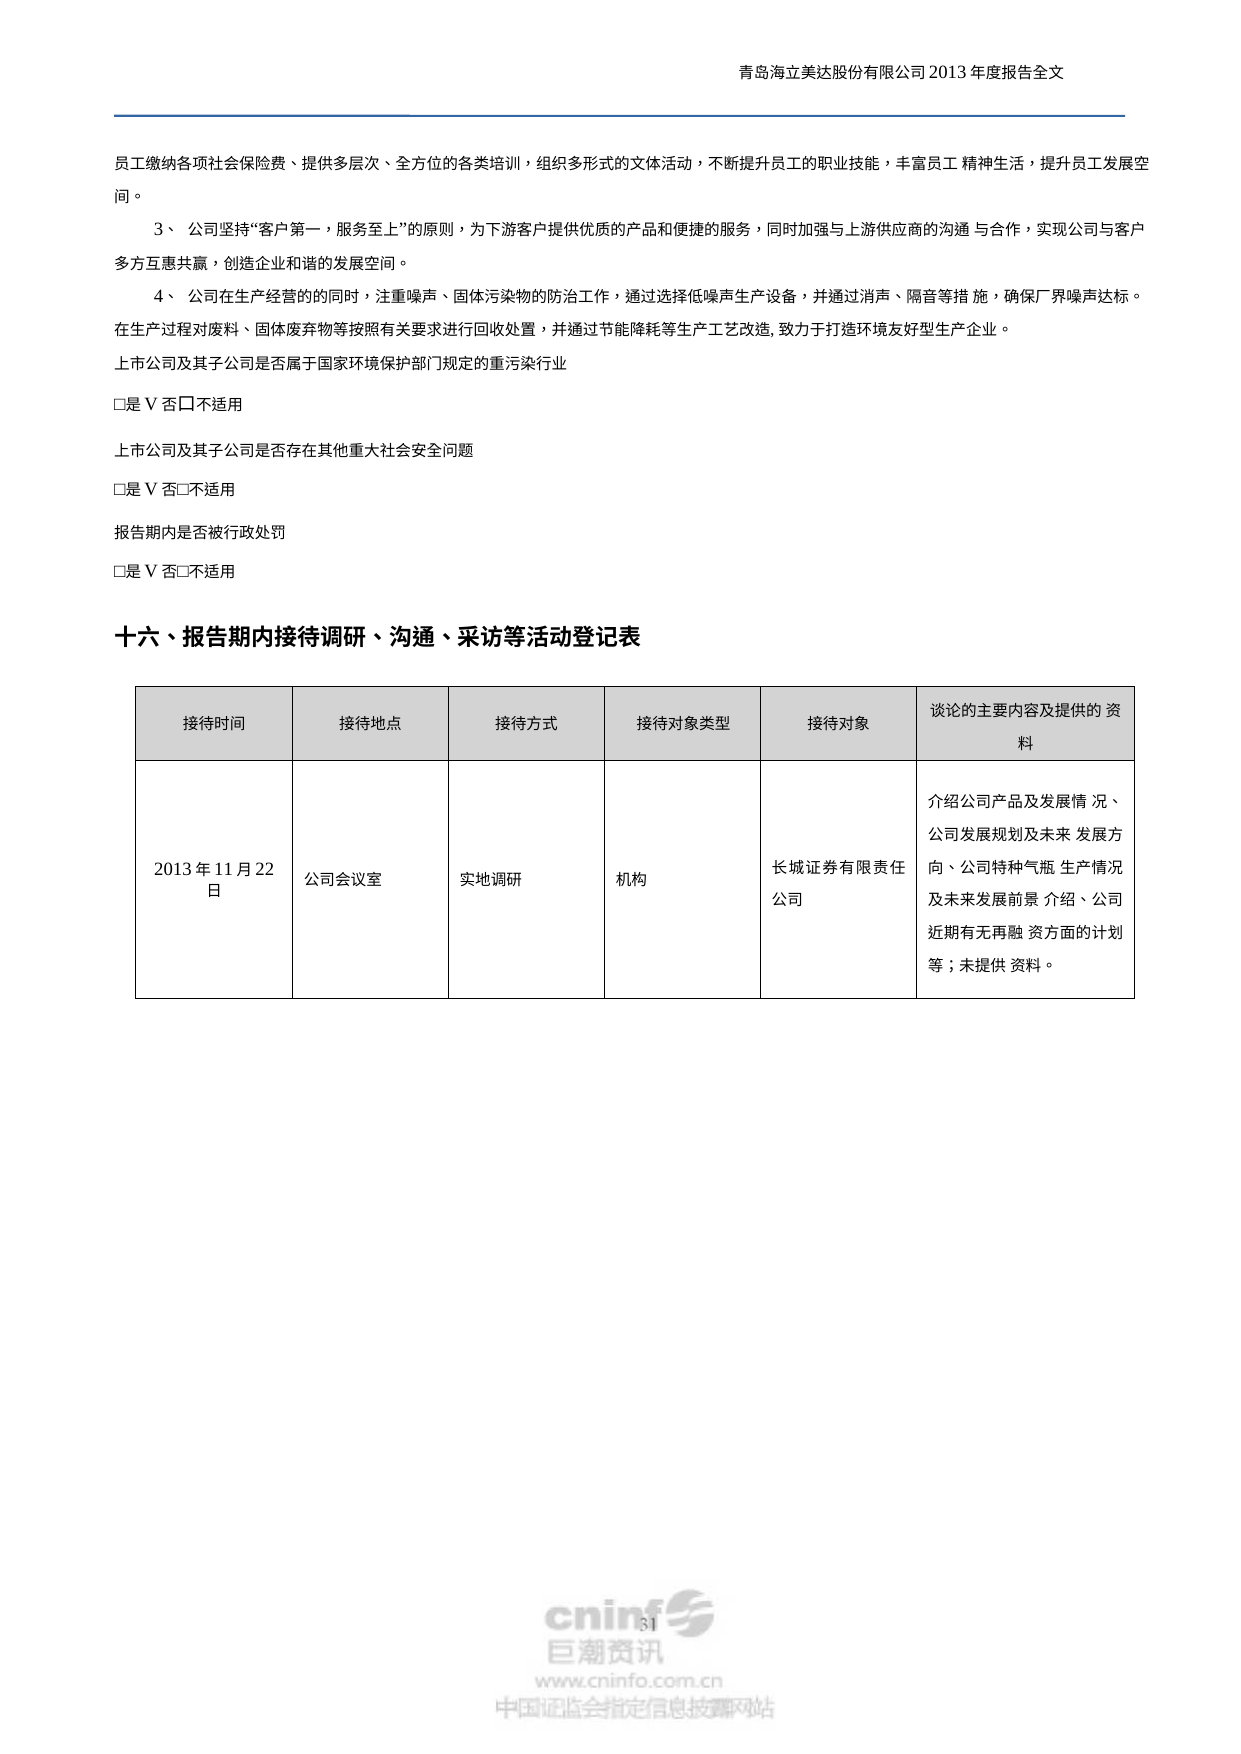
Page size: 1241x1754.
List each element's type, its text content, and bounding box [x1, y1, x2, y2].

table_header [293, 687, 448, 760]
text 3、 公司坚持“客户第一，服务至上”的原则，为下游客户提供优质的产品和便捷的服务，同时加强与上游供应商的沟通 与合作，实现公司与客户多方互惠共赢，创造企业和谐的发展空间。 [114, 209, 1156, 276]
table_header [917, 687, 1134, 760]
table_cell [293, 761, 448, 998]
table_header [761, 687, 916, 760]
text □是V否口不适用 [114, 390, 1156, 416]
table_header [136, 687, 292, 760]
text □是V否□不适用 [114, 478, 1156, 500]
text 上市公司及其子公司是否存在其他重大社会安全问题 [114, 430, 1156, 463]
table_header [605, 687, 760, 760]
text 上市公司及其子公司是否属于国家环境保护部门规定的重污染行业 [114, 342, 1156, 376]
text 十六、报告期内接待调研、沟通、采访等活动登记表 [114, 621, 1156, 652]
text 报告期内是否被行政处罚 [114, 512, 1156, 545]
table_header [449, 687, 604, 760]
text □是V否□不适用 [114, 560, 1156, 582]
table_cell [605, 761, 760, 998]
picture [494, 1578, 777, 1740]
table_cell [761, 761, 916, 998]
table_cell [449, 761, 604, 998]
text 员工缴纳各项社会保险费、提供多层次、全方位的各类培训，组织多形式的文体活动，不断提升员工的职业技能，丰富员工 精神生活，提升员工发展空间。 [114, 143, 1156, 209]
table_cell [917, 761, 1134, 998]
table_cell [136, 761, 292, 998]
text 4、 公司在生产经营的的同时，注重噪声、固体污染物的防治工作，通过选择低噪声生产设备，并通过消声、隔音等措 施，确保厂界噪声达标。在生产过程对废料、固体废弃物等按照有关要求进行回收处置，并通过节能降耗等生产工艺改造, 致力于打造环境友好型生产企业。 [114, 276, 1156, 342]
